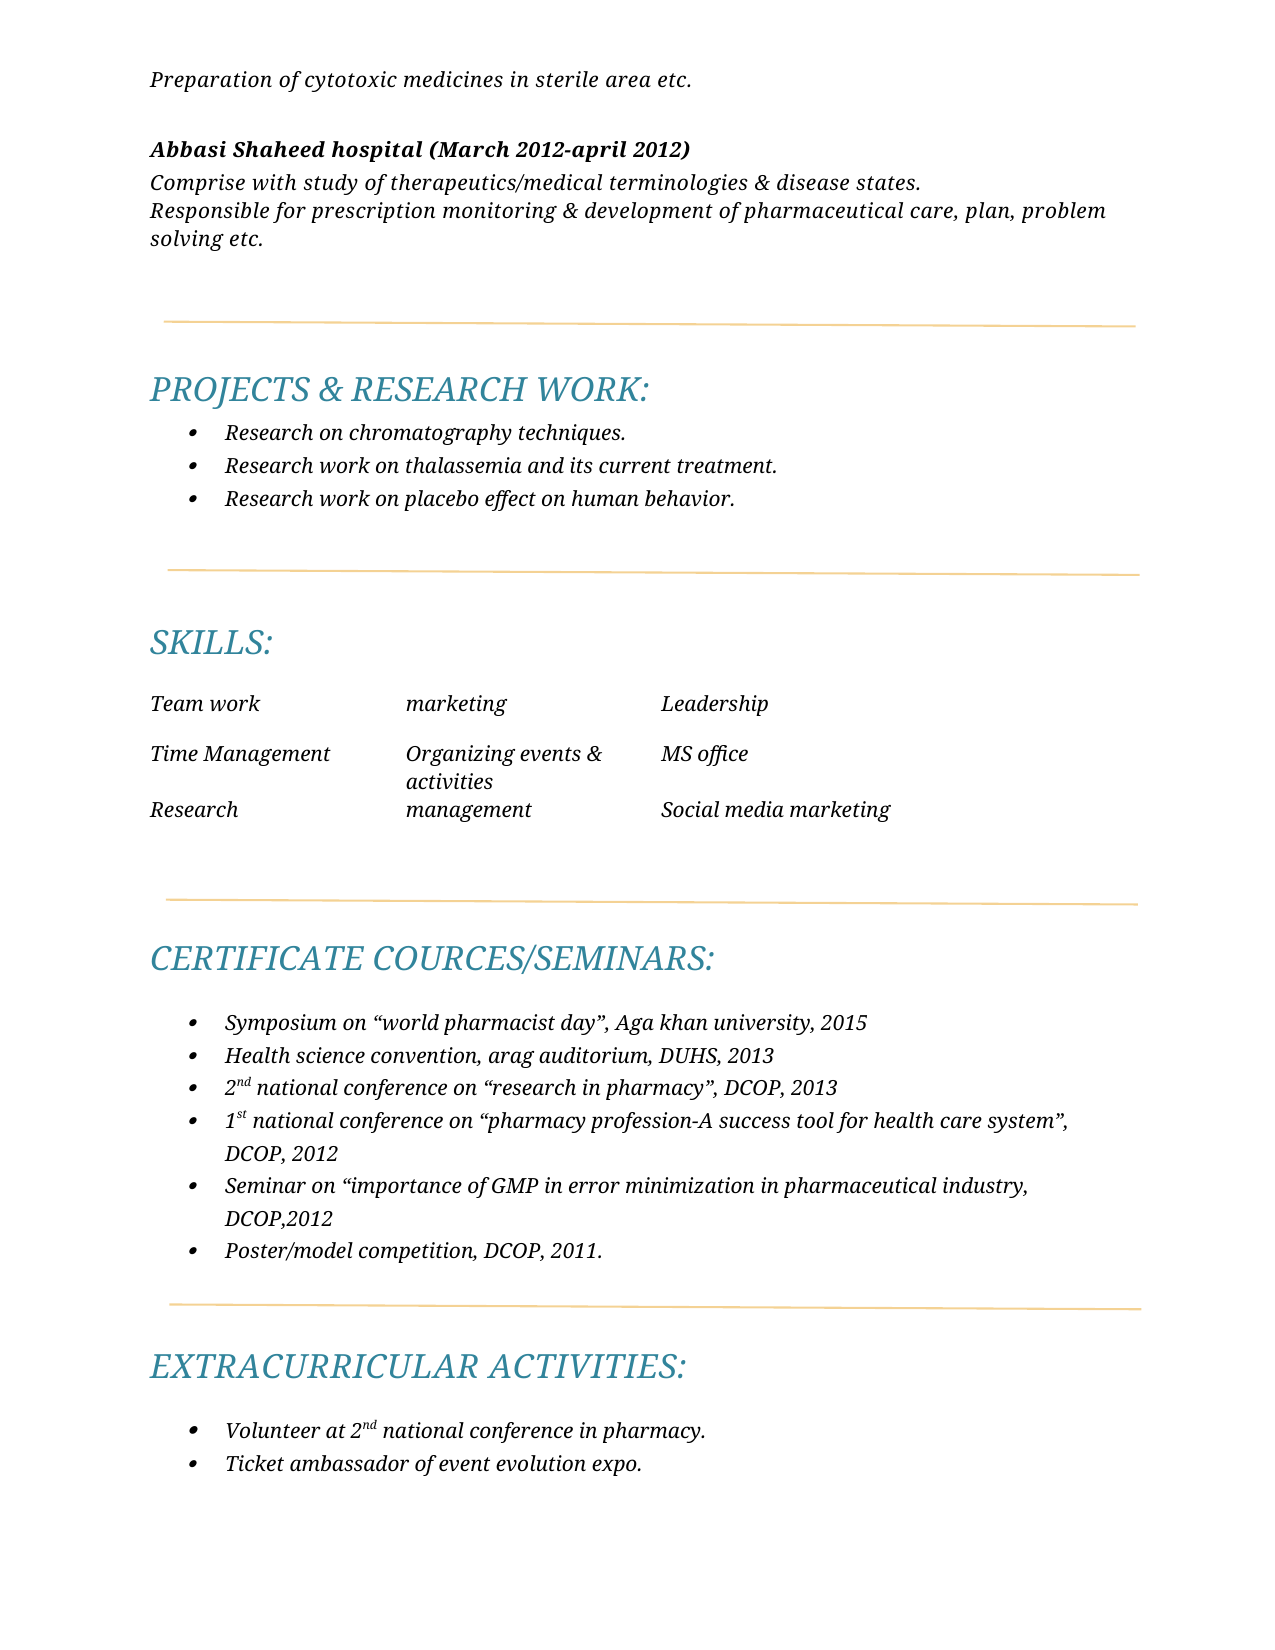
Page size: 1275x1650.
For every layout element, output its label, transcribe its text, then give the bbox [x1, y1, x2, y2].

text Extracurricular activities: [150, 1343, 1125, 1389]
table_cell Time Management [139, 739, 394, 796]
table_cell management [394, 796, 650, 845]
list Research work on placebo effect on human behavior. [187, 484, 1125, 512]
list 1st national conference on “pharmacy profession-A success tool for health care system”, DCOP, 2012 [187, 1106, 1125, 1167]
list Seminar on “importance of GMP in error minimization in pharmaceutical industry, DCOP,2012 [187, 1171, 1125, 1232]
list 2nd national conference on “research in pharmacy”, DCOP, 2013 [187, 1073, 1125, 1102]
text Comprise with study of therapeutics/medical terminologies & disease states. [150, 168, 1125, 196]
text Responsible for prescription monitoring & development of pharmaceutical care, plan, problem solving etc. [150, 196, 1125, 253]
table_header marketing [394, 689, 650, 739]
list Research work on thalassemia and its current treatment. [187, 451, 1125, 479]
list Ticket ambassador of event evolution expo. [187, 1449, 1125, 1477]
text Preparation of cytotoxic medicines in sterile area etc. [150, 66, 1125, 94]
table_cell Organizing events & activities [394, 739, 650, 796]
table_cell Social media marketing [650, 796, 906, 845]
table_cell Research [139, 796, 394, 845]
table_header Team work [139, 689, 394, 739]
list Health science convention, arag auditorium, DUHS, 2013 [187, 1041, 1125, 1069]
list Research on chromatography techniques. [187, 418, 1125, 447]
table_header Leadership [650, 689, 906, 739]
table_cell MS office [650, 739, 906, 796]
text CERTIFICATE COURCES/SEMINARS: [150, 935, 1125, 981]
list Symposium on “world pharmacist day”, Aga khan university, 2015 [187, 1008, 1125, 1037]
list Poster/model competition, DCOP, 2011. [187, 1236, 1125, 1265]
list Volunteer at 2nd national conference in pharmacy. [187, 1416, 1125, 1445]
text Projects & research work: [150, 366, 1125, 412]
subtitle Abbasi Shaheed hospital (March 2012-april 2012) [150, 135, 1125, 163]
text SKILLS: [150, 619, 1125, 664]
